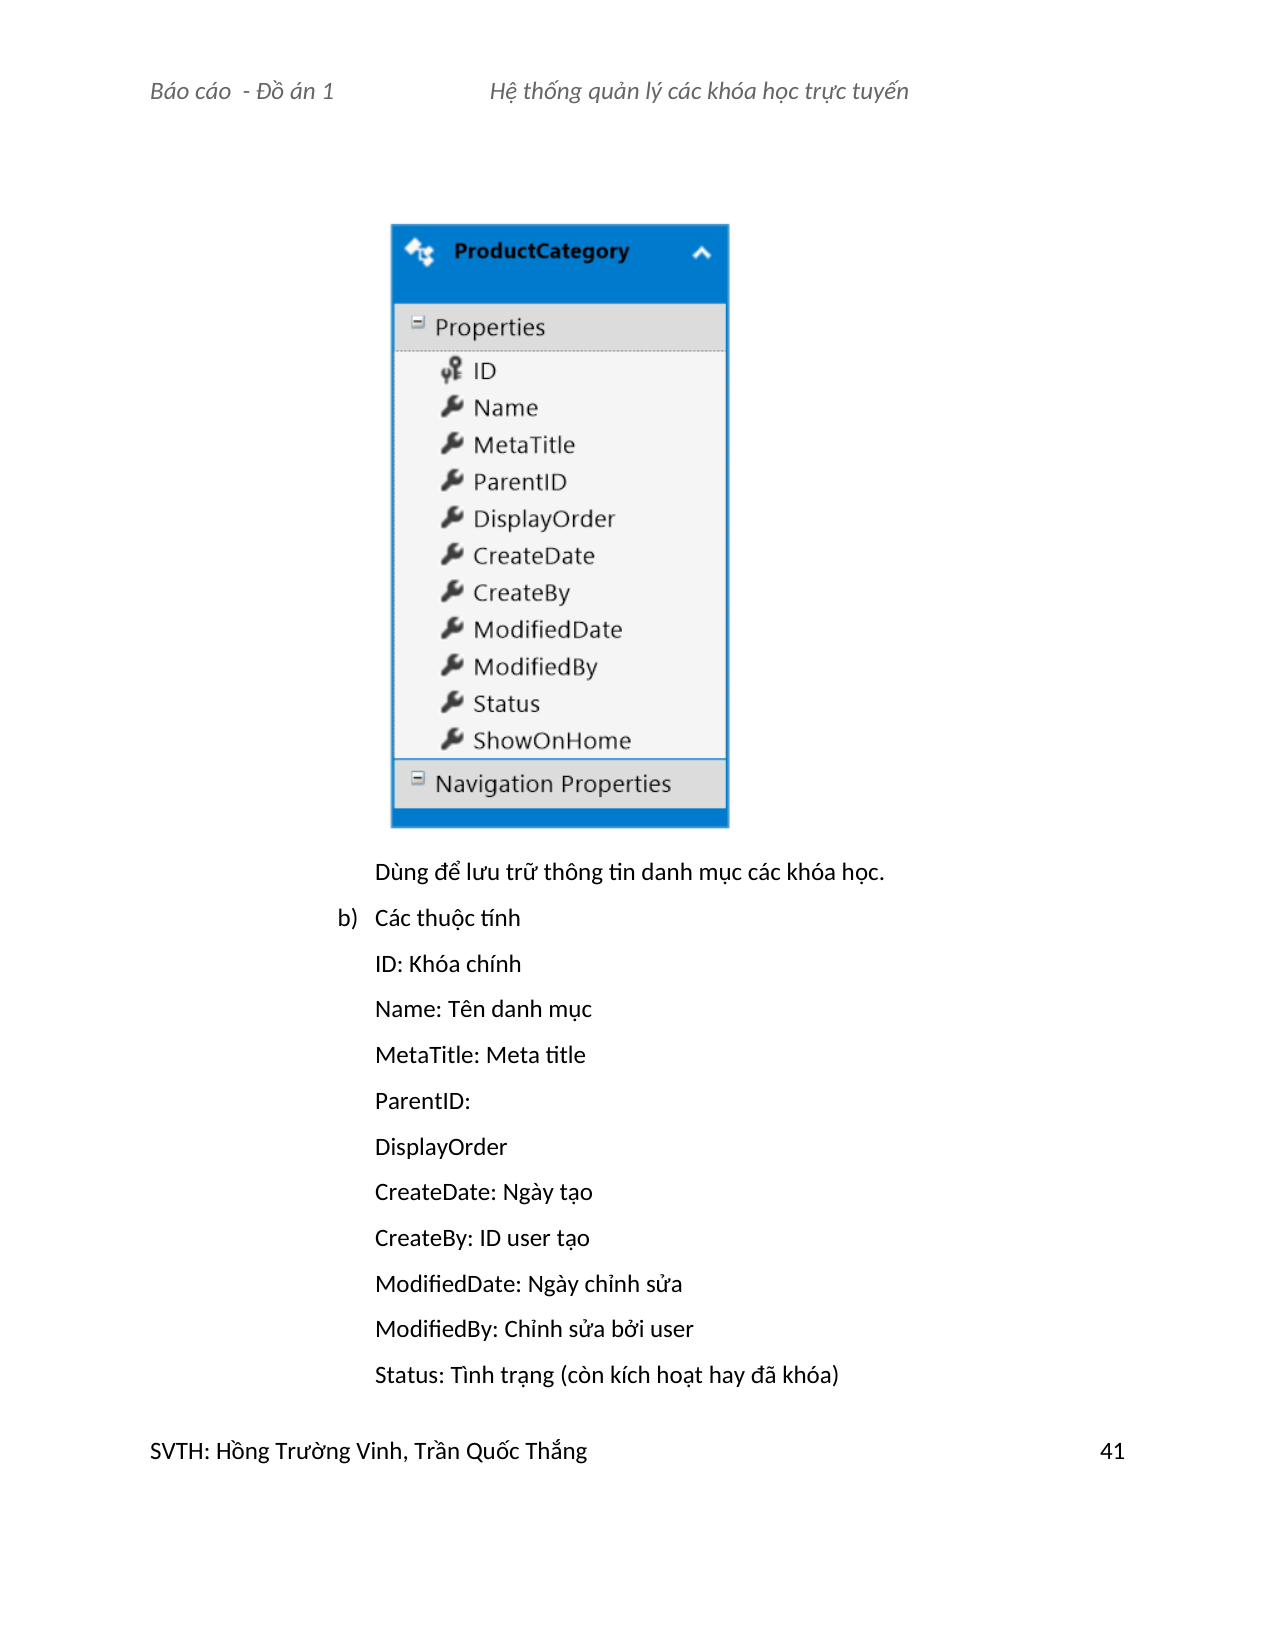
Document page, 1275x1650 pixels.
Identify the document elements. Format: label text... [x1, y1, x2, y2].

picture [375, 214, 740, 841]
list ID: Khóa chính [375, 948, 1125, 978]
list CreateBy: ID user tạo [375, 1222, 1125, 1253]
list Status: Tình trạng (còn kích hoạt hay đã khóa) [375, 1359, 1125, 1390]
list DisplayOrder [375, 1131, 1125, 1161]
list ModifiedDate: Ngày chỉnh sửa [375, 1268, 1125, 1298]
list MetaTitle: Meta title [375, 1039, 1125, 1070]
list CreateDate: Ngày tạo [375, 1176, 1125, 1207]
list ParentID: [375, 1085, 1125, 1115]
list ModifiedBy: Chỉnh sửa bởi user [375, 1313, 1125, 1344]
list Các thuộc tính [337, 902, 1125, 932]
list Name: Tên danh mục [375, 993, 1125, 1024]
list Dùng để lưu trữ thông tin danh mục các khóa học. [375, 856, 1125, 887]
